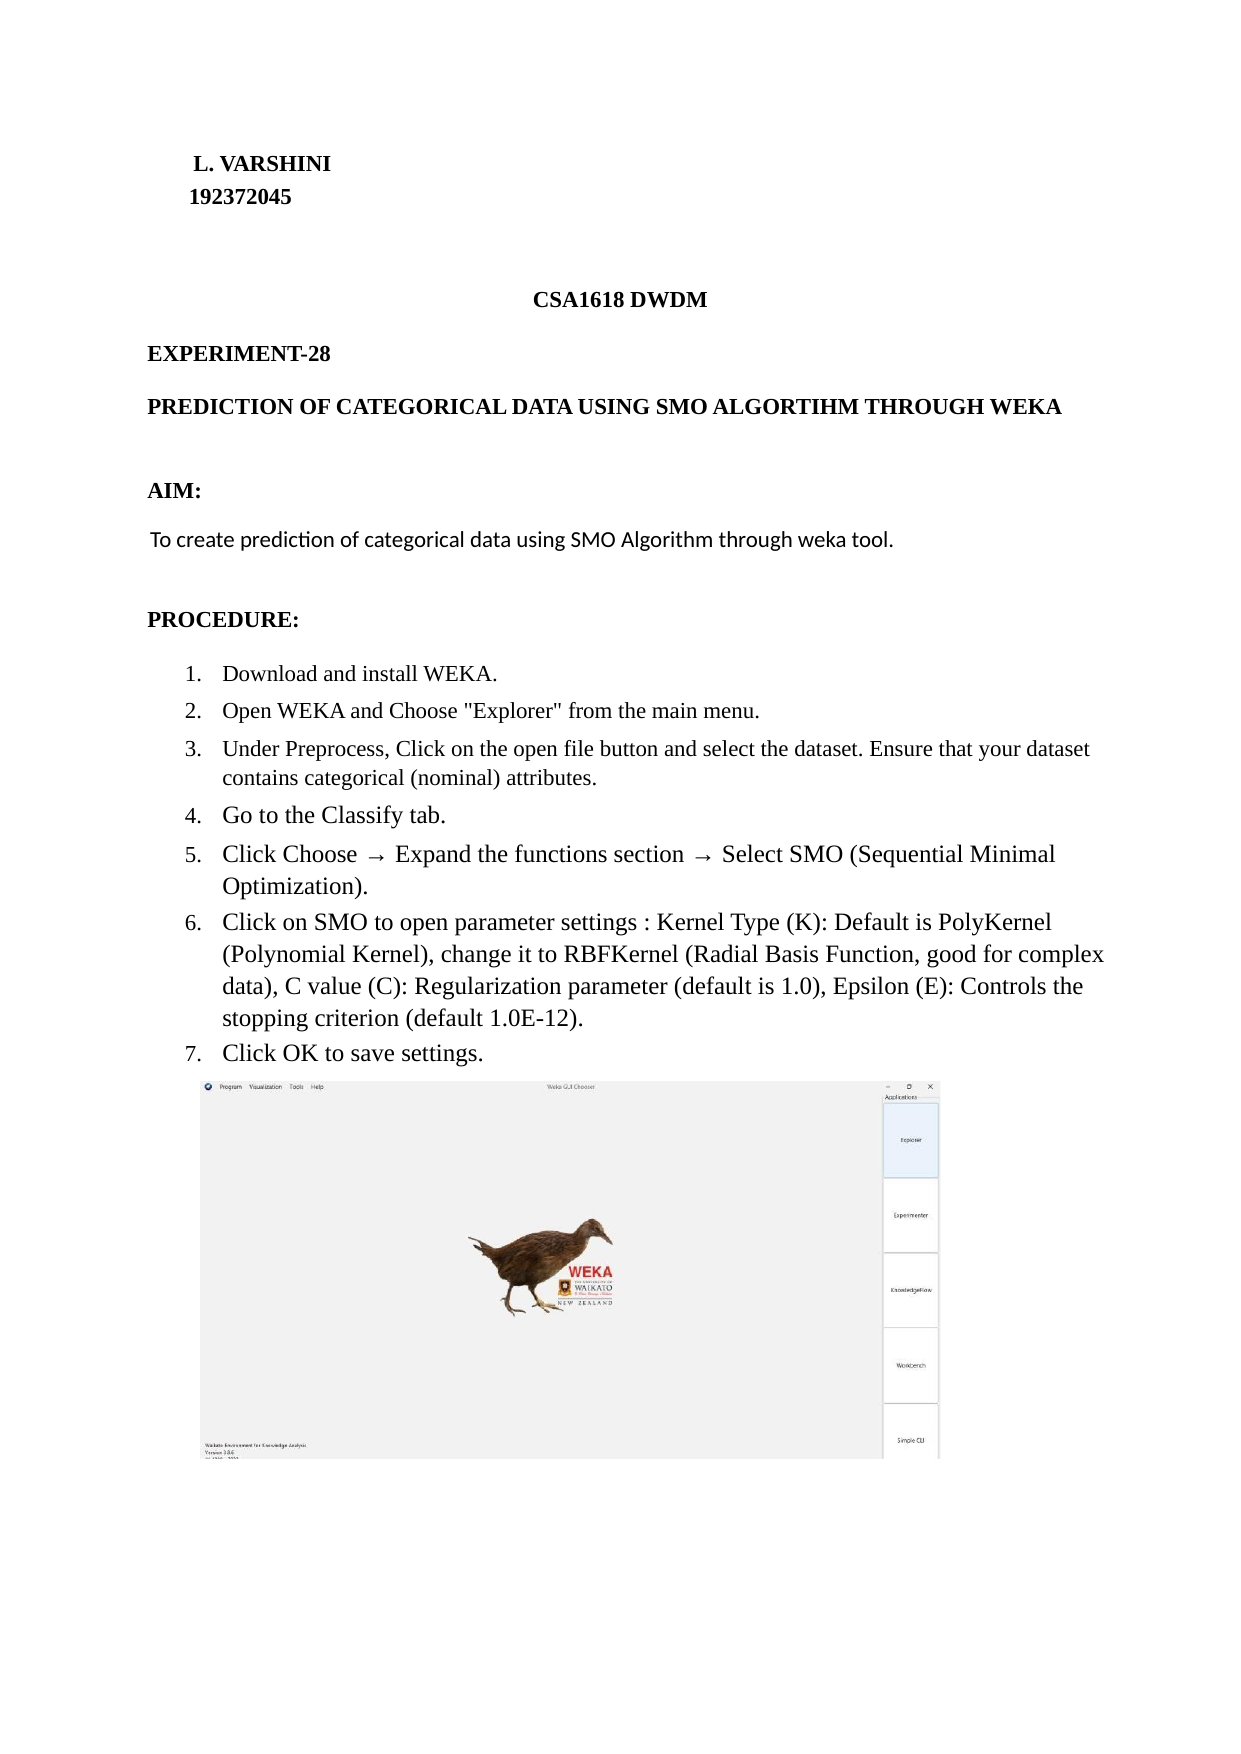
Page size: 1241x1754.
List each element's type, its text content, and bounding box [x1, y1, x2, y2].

picture [200, 1081, 941, 1459]
text 192372045 [188, 183, 1147, 209]
text EXPERIMENT-28 [147, 340, 1147, 366]
text To create prediction of categorical data using SMO Algorithm through weka tool. [150, 525, 1147, 553]
list Download and install WEKA. [184, 660, 1147, 686]
list Click Choose → Expand the functions section → Select SMO (Sequential Minimal Optimization). [184, 839, 1147, 900]
text AIM: [147, 477, 1147, 503]
text CSA1618 DWDM [148, 286, 1092, 312]
list Go to the Classify tab. [184, 800, 1147, 828]
text L. VARSHINI [187, 150, 1147, 176]
text PROCEDURE: [147, 606, 1147, 633]
list Under Preprocess, Click on the open file button and select the dataset. Ensure that your dataset contains categorical (nominal) attributes. [184, 735, 1147, 790]
list Click on SMO to open parameter settings : Kernel Type (K): Default is PolyKernel (Polynomial Kernel), change it to RBFKernel (Radial Basis Function, good for complex data), C value (C): Regularization parameter (default is 1.0), Epsilon (E): Controls the stopping criterion (default 1.0E-12). [184, 907, 1147, 1032]
list Open WEKA and Choose "Explorer" from the main menu. [184, 697, 1147, 724]
text PREDICTION OF CATEGORICAL DATA USING SMO ALGORTIHM THROUGH WEKA [147, 393, 1147, 420]
list Click OK to save settings. [184, 1038, 1147, 1067]
